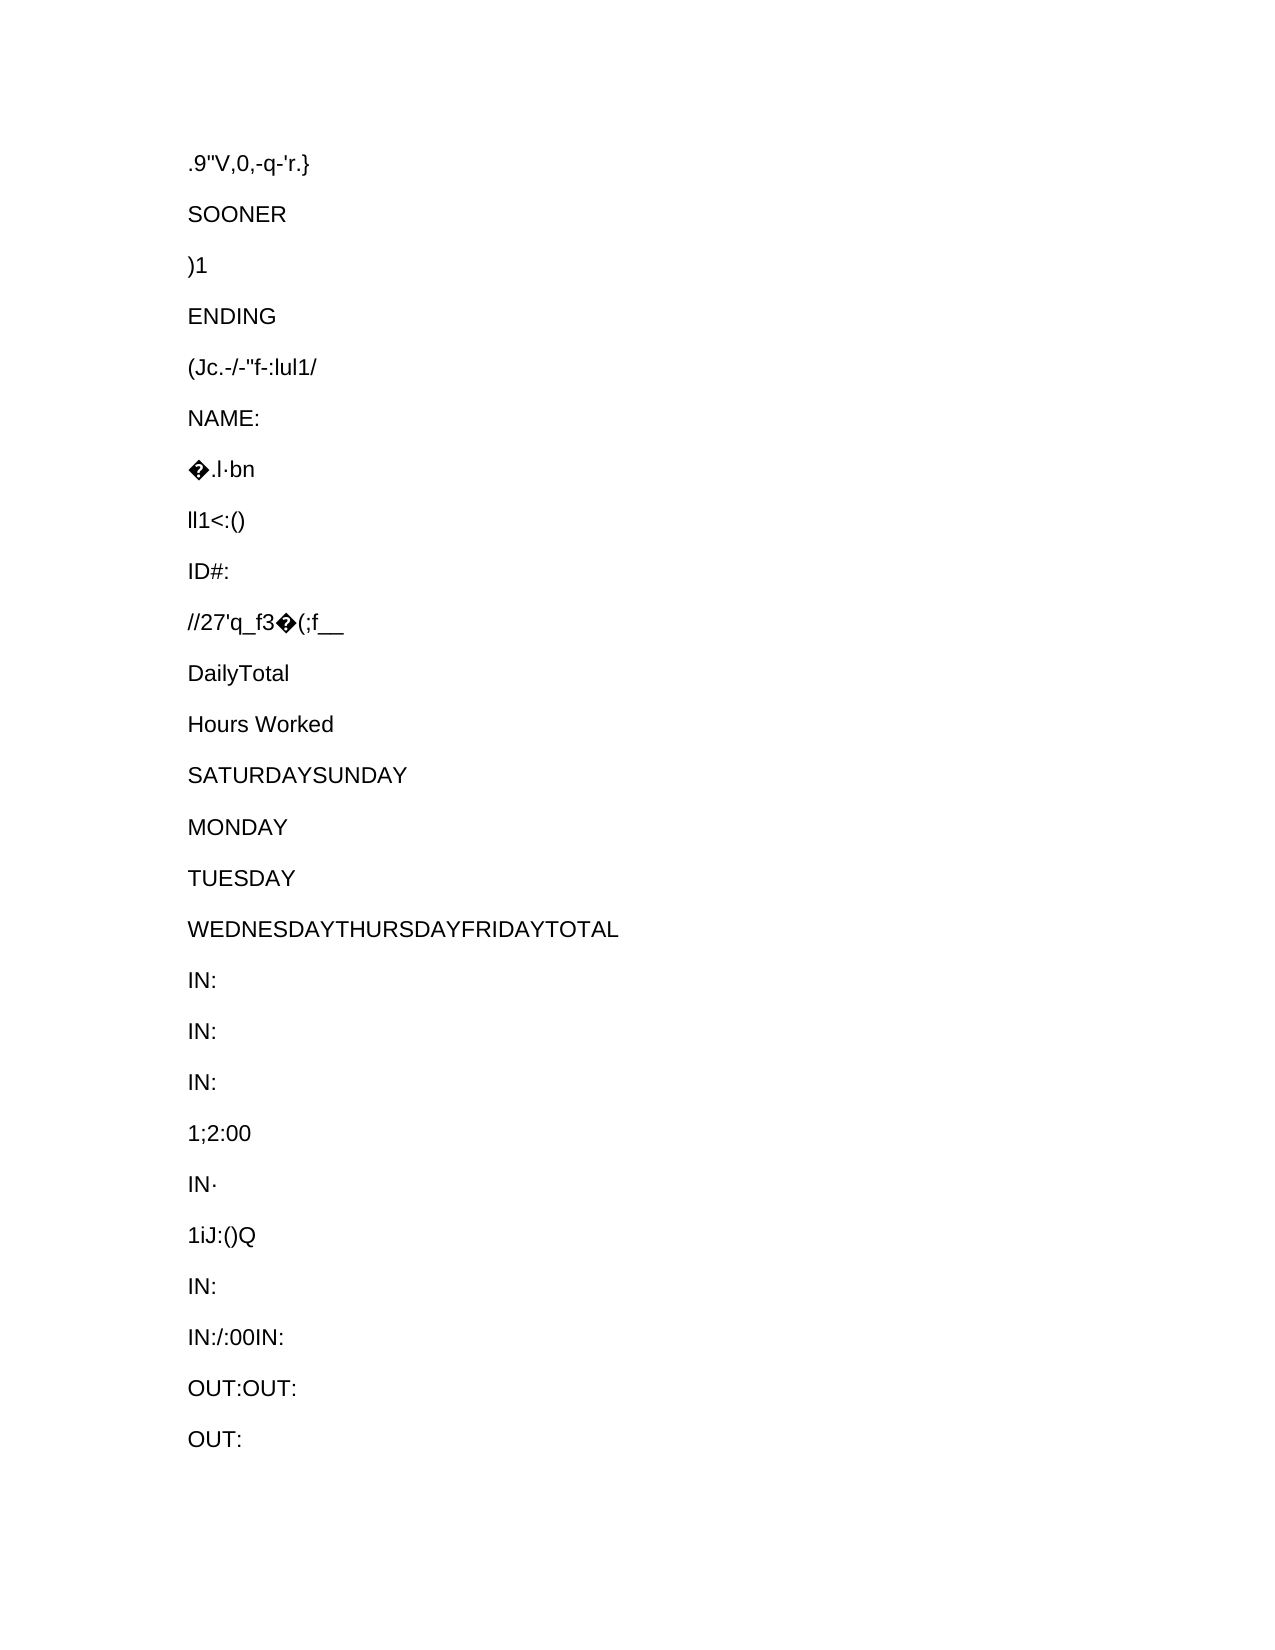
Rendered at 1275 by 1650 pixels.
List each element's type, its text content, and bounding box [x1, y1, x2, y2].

text )1 [187, 252, 1087, 278]
text NAME: [187, 405, 1087, 432]
text Hours Worked [187, 711, 1087, 738]
text SOONER [187, 201, 1087, 227]
text TUESDAY [187, 864, 1087, 891]
text MONDAY [187, 813, 1087, 840]
text //27'q_f3�(;f__ [187, 609, 1087, 636]
text ll1<:() [187, 507, 1087, 534]
text (Jc.-/-"f-:lul1/ [187, 354, 1087, 381]
text IN· [187, 1171, 1087, 1197]
text IN: [187, 1018, 1087, 1044]
text �.l·bn [187, 456, 1087, 483]
text IN: [187, 1069, 1087, 1095]
text 1;2:00 [187, 1120, 1087, 1146]
text DailyTotal [187, 660, 1087, 687]
text 1iJ:()Q [187, 1222, 1087, 1248]
text .9"V,0,-q-'r.} [187, 150, 1087, 176]
text IN: [187, 967, 1087, 993]
text ENDING [187, 303, 1087, 329]
text IN:/:00IN: [187, 1324, 1087, 1350]
text SATURDAYSUNDAY [187, 762, 1087, 789]
text OUT:OUT: [187, 1375, 1087, 1401]
text OUT: [187, 1426, 1087, 1452]
text IN: [187, 1273, 1087, 1299]
text WEDNESDAYTHURSDAYFRIDAYTOTAL [187, 916, 1087, 942]
text ID#: [187, 558, 1087, 585]
